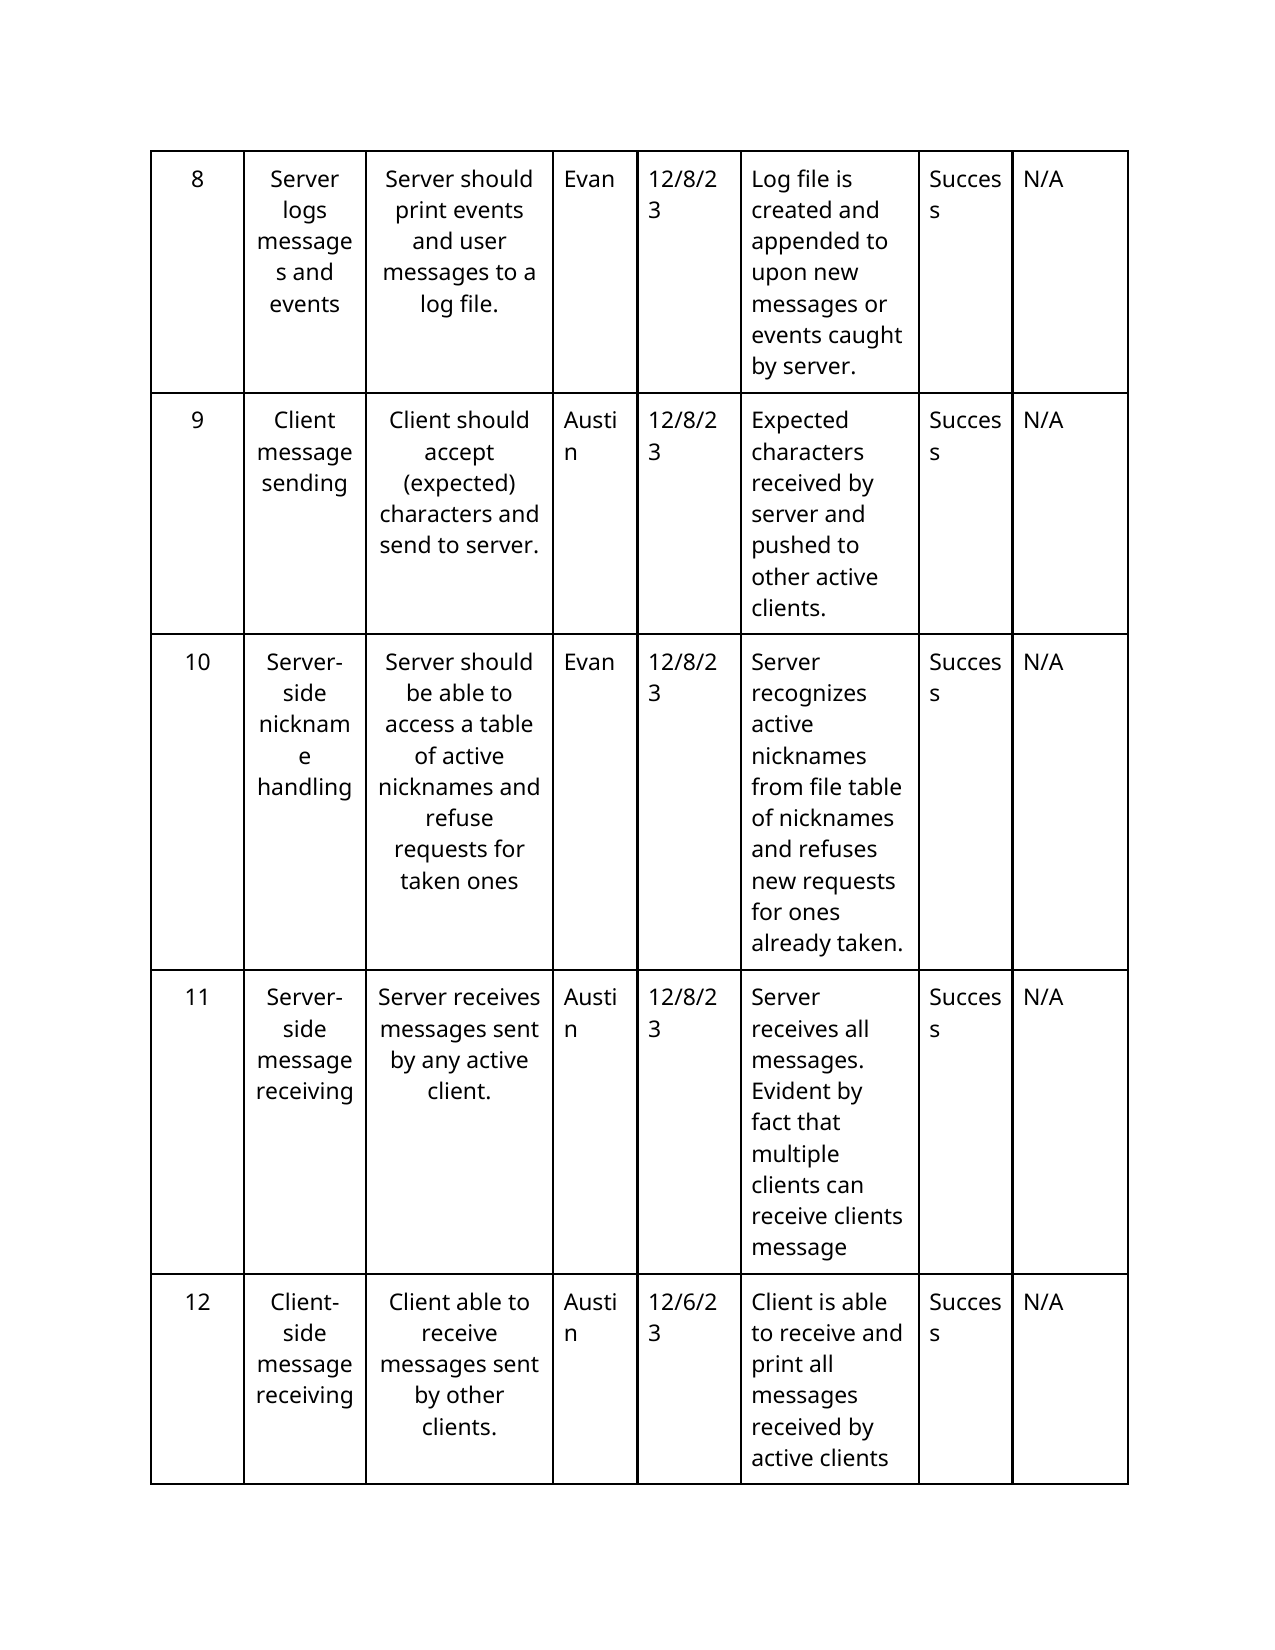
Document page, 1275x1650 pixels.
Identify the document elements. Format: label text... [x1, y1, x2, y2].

table_cell Austin [554, 971, 636, 1273]
table_cell 8 [152, 152, 243, 392]
table_cell Server receives all messages. Evident by fact that multiple clients can receive clients message [742, 971, 918, 1273]
table_cell 11 [152, 971, 243, 1273]
table_cell Success [920, 152, 1011, 392]
table_cell Server should be able to access a table of active nicknames and refuse requests for taken ones [367, 635, 552, 969]
table_cell N/A [1014, 152, 1127, 392]
table_cell Server should print events and user messages to a log file. [367, 152, 552, 392]
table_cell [367, 1275, 552, 1483]
table_cell Success [920, 1275, 1011, 1483]
table_cell 12/8/23 [639, 971, 740, 1273]
table_cell Server recognizes active nicknames from file table of nicknames and refuses new requests for ones already taken. [742, 635, 918, 969]
table_cell N/A [1014, 971, 1127, 1273]
table_cell Evan [554, 635, 636, 969]
table_cell Austin [554, 394, 636, 633]
table_cell 12/8/23 [639, 394, 740, 633]
table_cell 12/8/23 [639, 152, 740, 392]
table_cell 12 [152, 1275, 243, 1483]
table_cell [245, 1275, 365, 1483]
table_cell Success [920, 971, 1011, 1273]
table_cell Server-side message receiving [245, 971, 365, 1273]
table_cell N/A [1014, 635, 1127, 969]
table_cell Success [920, 635, 1011, 969]
table_cell 9 [152, 394, 243, 633]
table_cell Server-side nickname handling [245, 635, 365, 969]
table_cell Log file is created and appended to upon new messages or events caught by server. [742, 152, 918, 392]
table_cell Austin [554, 1275, 636, 1483]
table_cell N/A [1014, 394, 1127, 633]
table_cell Server receives messages sent by any active client. [367, 971, 552, 1273]
table_cell 12/8/23 [639, 635, 740, 969]
table_cell Evan [554, 152, 636, 392]
table_cell Client should accept (expected) characters and send to server. [367, 394, 552, 633]
table_cell N/A [1014, 1275, 1127, 1483]
table_cell 12/6/23 [639, 1275, 740, 1483]
table_cell Expected characters received by server and pushed to other active clients. [742, 394, 918, 633]
table_cell Client message sending [245, 394, 365, 633]
table_cell Success [920, 394, 1011, 633]
table_cell Server logs messages and events [245, 152, 365, 392]
table_cell 10 [152, 635, 243, 969]
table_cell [742, 1275, 918, 1483]
